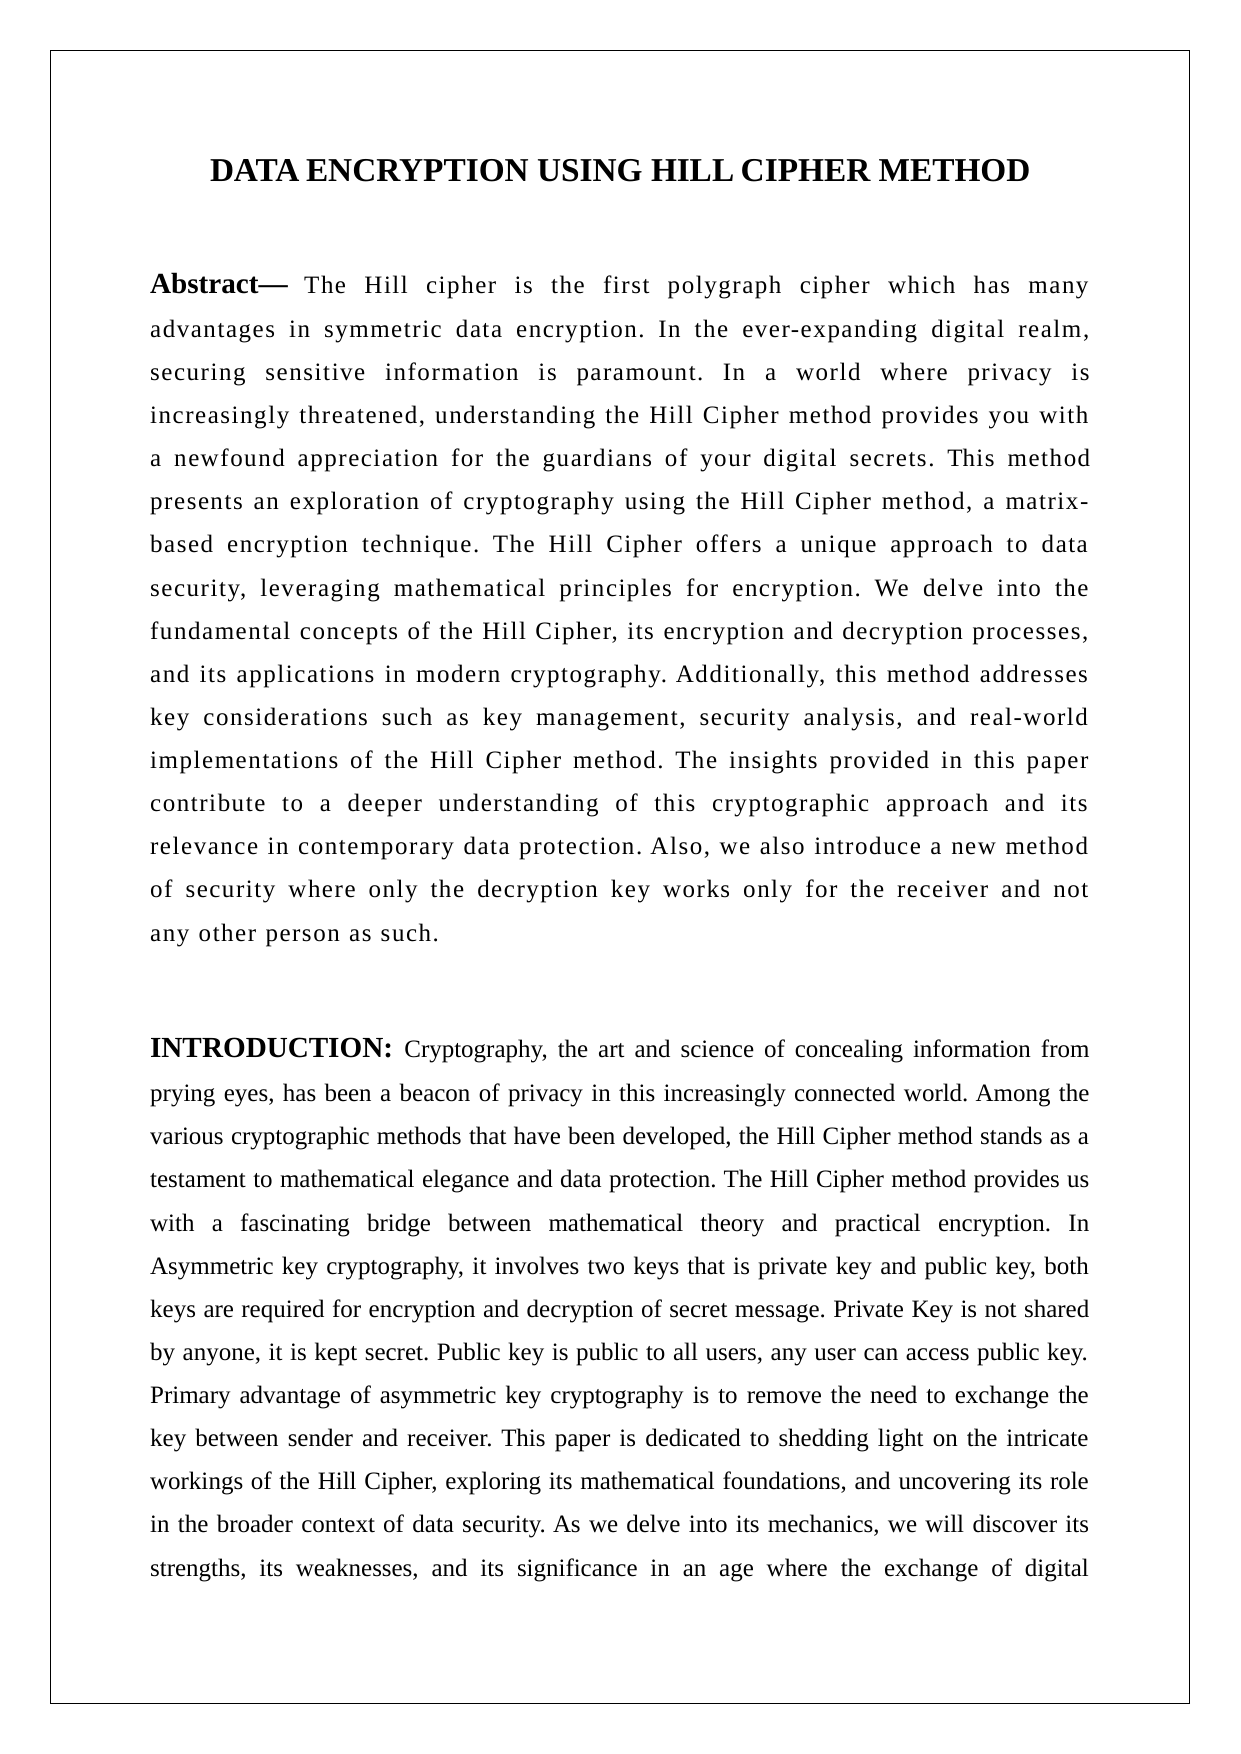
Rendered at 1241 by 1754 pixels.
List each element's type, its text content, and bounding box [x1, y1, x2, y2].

text DATA ENCRYPTION USING HILL CIPHER METHOD [150, 150, 1090, 188]
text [150, 1030, 1090, 1581]
text Abstract— The Hill cipher is the first polygraph cipher which has many advantages in symmetric data encryption. In the ever-expanding digital realm, securing sensitive information is paramount. In a world where privacy is increasingly threatened, understanding the Hill Cipher method provides you with a newfound appreciation for the guardians of your digital secrets. This method presents an exploration of cryptography using the Hill Cipher method, a matrix-based encryption technique. The Hill Cipher offers a unique approach to data security, leveraging mathematical principles for encryption. We delve into the fundamental concepts of the Hill Cipher, its encryption and decryption processes, and its applications in modern cryptography. Additionally, this method addresses key considerations such as key management, security analysis, and real-world implementations of the Hill Cipher method. The insights provided in this paper contribute to a deeper understanding of this cryptographic approach and its relevance in contemporary data protection. Also, we also introduce a new method of security where only the decryption key works only for the receiver and not any other person as such. [150, 266, 1090, 946]
